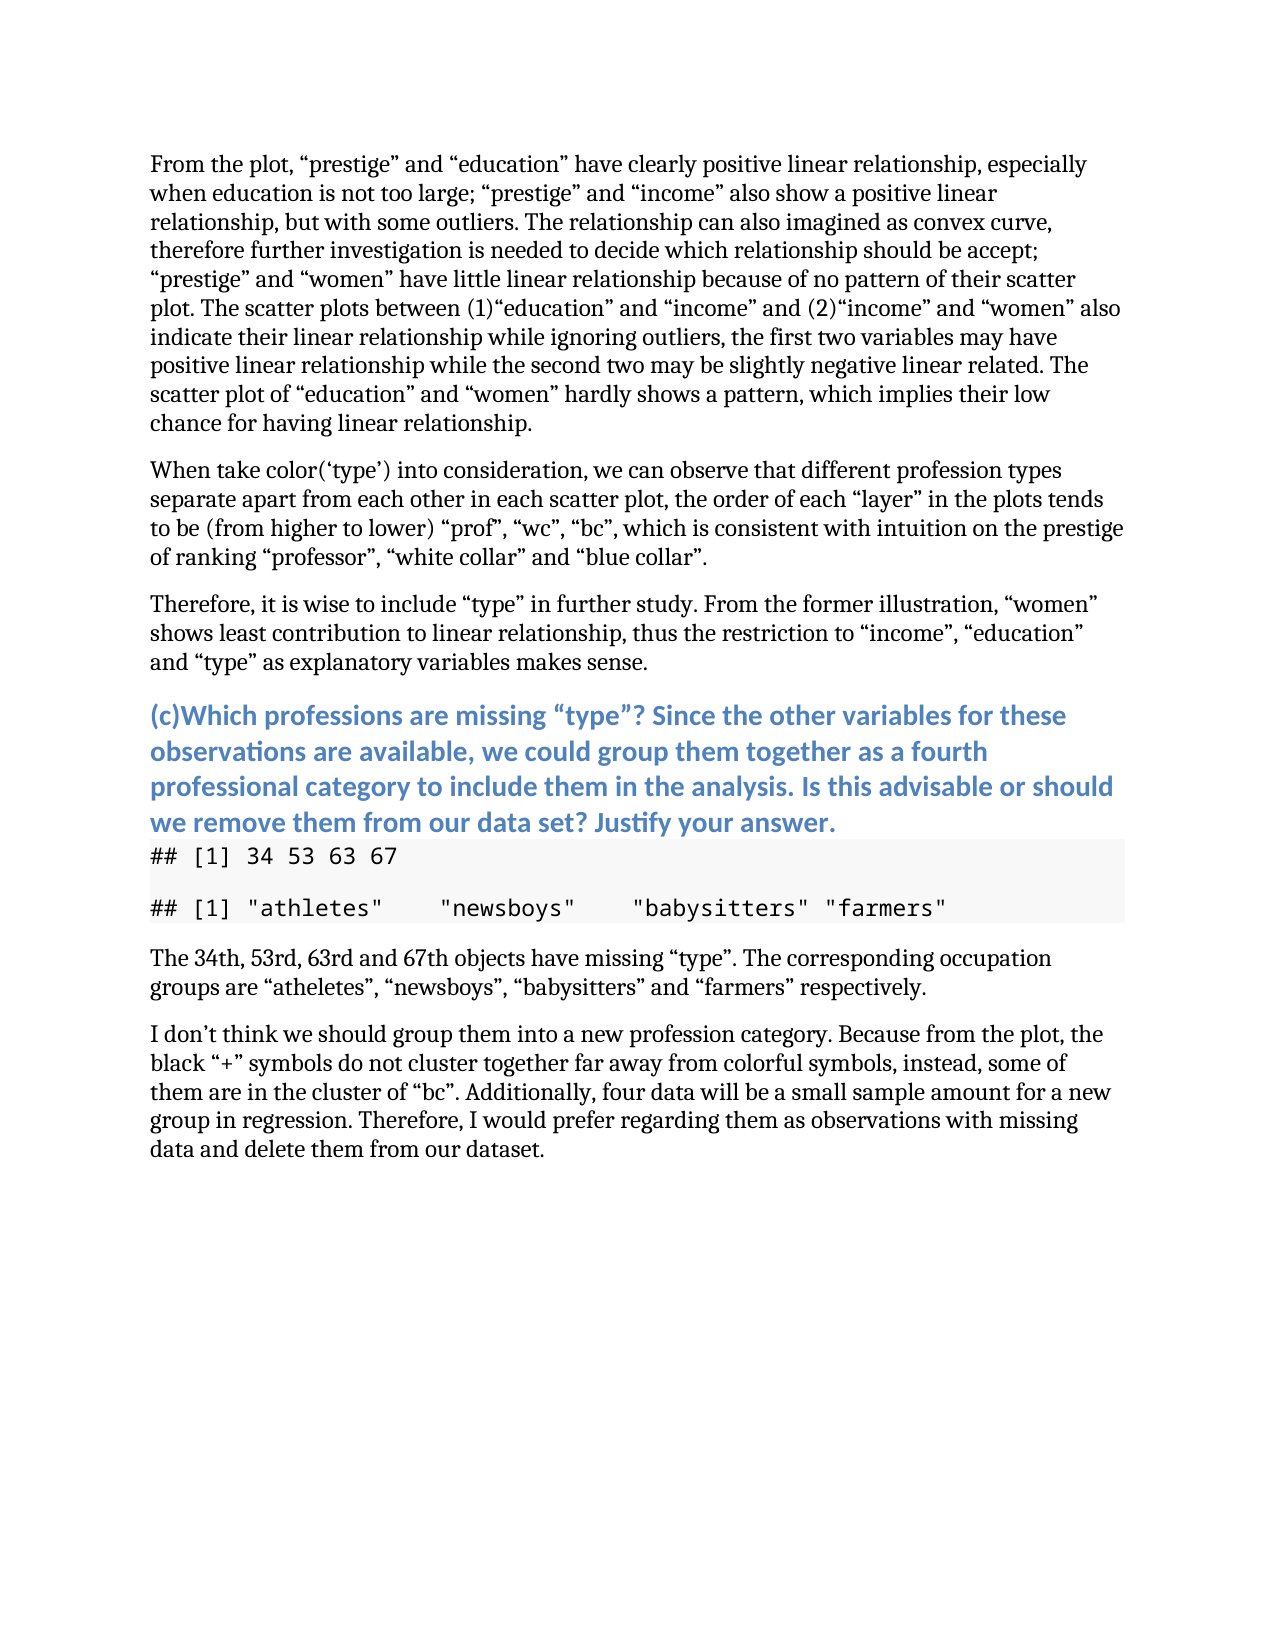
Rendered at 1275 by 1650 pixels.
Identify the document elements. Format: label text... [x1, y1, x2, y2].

text Therefore, it is wise to include “type” in further study. From the former illustration, “women” shows least contribution to linear relationship, thus the restriction to “income”, “education” and “type” as explanatory variables makes sense. [150, 590, 1125, 676]
text I don’t think we should group them into a new profession category. Because from the plot, the black “+” symbols do not cluster together far away from colorful symbols, instead, some of them are in the cluster of “bc”. Additionally, four data will be a small sample amount for a new group in regression. Therefore, I would prefer regarding them as observations with missing data and delete them from our dataset. [150, 1020, 1125, 1164]
text When take color(‘type’) into consideration, we can observe that different profession types separate apart from each other in each scatter plot, the order of each “layer” in the plots tends to be (from higher to lower) “prof”, “wc”, “bc”, which is consistent with intuition on the prestige of ranking “professor”, “white collar” and “blue collar”. [150, 456, 1125, 571]
text From the plot, “prestige” and “education” have clearly positive linear relationship, especially when education is not too large; “prestige” and “income” also show a positive linear relationship, but with some outliers. The relationship can also imagined as convex curve, therefore further investigation is needed to decide which relationship should be accept; “prestige” and “women” have little linear relationship because of no pattern of their scatter plot. The scatter plots between (1)“education” and “income” and (2)“income” and “women” also indicate their linear relationship while ignoring outliers, the first two variables may have positive linear relationship while the second two may be slightly negative linear related. The scatter plot of “education” and “women” hardly shows a pattern, which implies their low chance for having linear relationship. [150, 150, 1125, 437]
subtitle (c)Which professions are missing “type”? Since the other variables for these observations are available, we could group them together as a fourth professional category to include them in the analysis. Is this advisable or should we remove them from our data set? Justify your answer. [150, 697, 1125, 839]
text ## [1] 34 53 63 67 [150, 839, 1125, 871]
text ## [1] "athletes" "newsboys" "babysitters" "farmers" [150, 892, 1125, 923]
text The 34th, 53rd, 63rd and 67th objects have missing “type”. The corresponding occupation groups are “atheletes”, “newsboys”, “babysitters” and “farmers” respectively. [150, 944, 1125, 1001]
